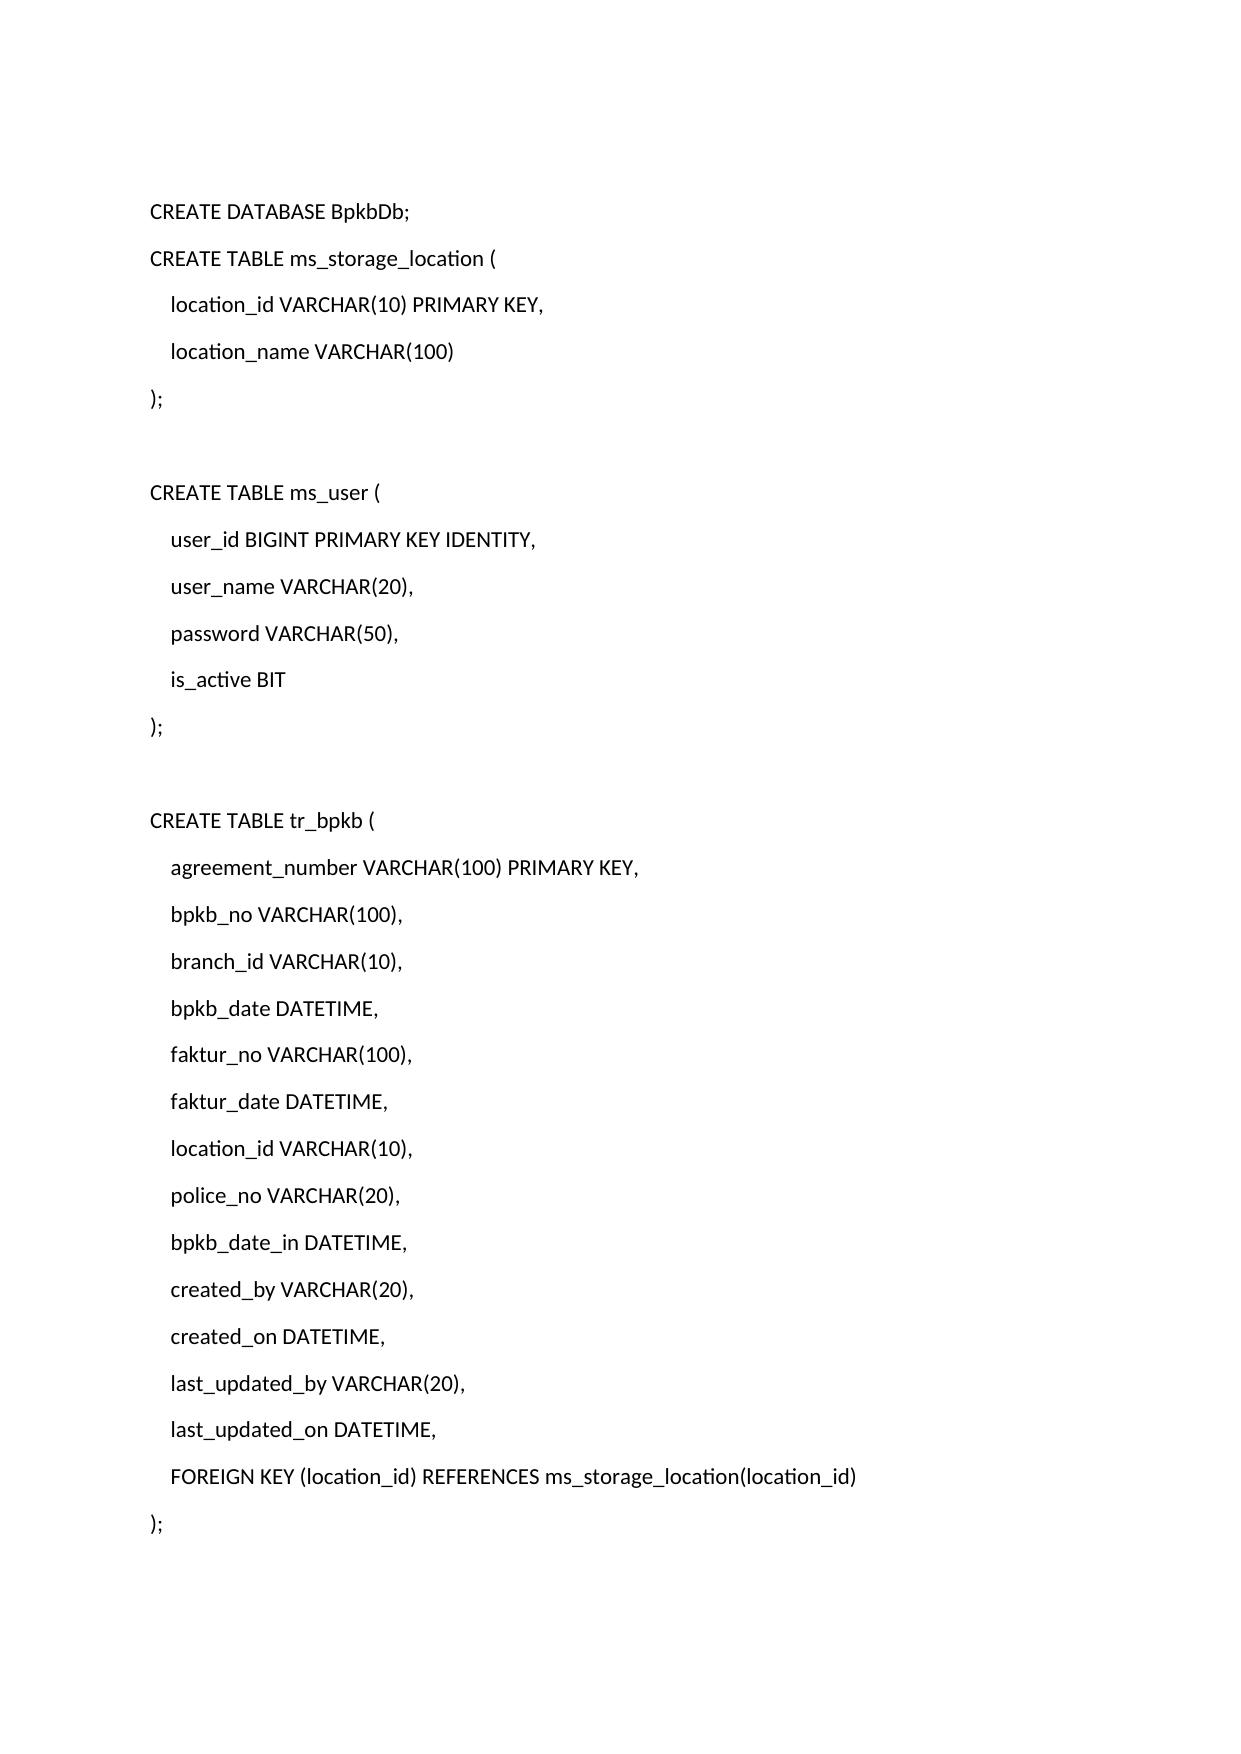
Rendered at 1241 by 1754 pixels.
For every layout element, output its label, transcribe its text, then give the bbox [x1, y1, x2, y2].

text is_active BIT [150, 666, 1090, 694]
text FOREIGN KEY (location_id) REFERENCES ms_storage_location(location_id) [150, 1462, 1090, 1491]
text created_on DATETIME, [150, 1322, 1090, 1350]
text faktur_no VARCHAR(100), [150, 1041, 1090, 1069]
text location_id VARCHAR(10), [150, 1134, 1090, 1162]
text agreement_number VARCHAR(100) PRIMARY KEY, [150, 853, 1090, 881]
text password VARCHAR(50), [150, 619, 1090, 647]
text last_updated_on DATETIME, [150, 1416, 1090, 1444]
text CREATE TABLE ms_user ( [150, 478, 1090, 506]
text ); [150, 1509, 1090, 1537]
text CREATE DATABASE BpkbDb; [150, 197, 1090, 225]
text user_name VARCHAR(20), [150, 572, 1090, 600]
text bpkb_date_in DATETIME, [150, 1228, 1090, 1256]
text last_updated_by VARCHAR(20), [150, 1369, 1090, 1397]
text CREATE TABLE tr_bpkb ( [150, 806, 1090, 834]
text branch_id VARCHAR(10), [150, 947, 1090, 975]
text ); [150, 712, 1090, 741]
text location_name VARCHAR(100) [150, 337, 1090, 366]
text created_by VARCHAR(20), [150, 1275, 1090, 1303]
text user_id BIGINT PRIMARY KEY IDENTITY, [150, 525, 1090, 553]
text bpkb_no VARCHAR(100), [150, 900, 1090, 928]
text CREATE TABLE ms_storage_location ( [150, 244, 1090, 272]
text faktur_date DATETIME, [150, 1087, 1090, 1116]
text bpkb_date DATETIME, [150, 994, 1090, 1022]
text location_id VARCHAR(10) PRIMARY KEY, [150, 291, 1090, 319]
text police_no VARCHAR(20), [150, 1181, 1090, 1209]
text ); [150, 384, 1090, 412]
